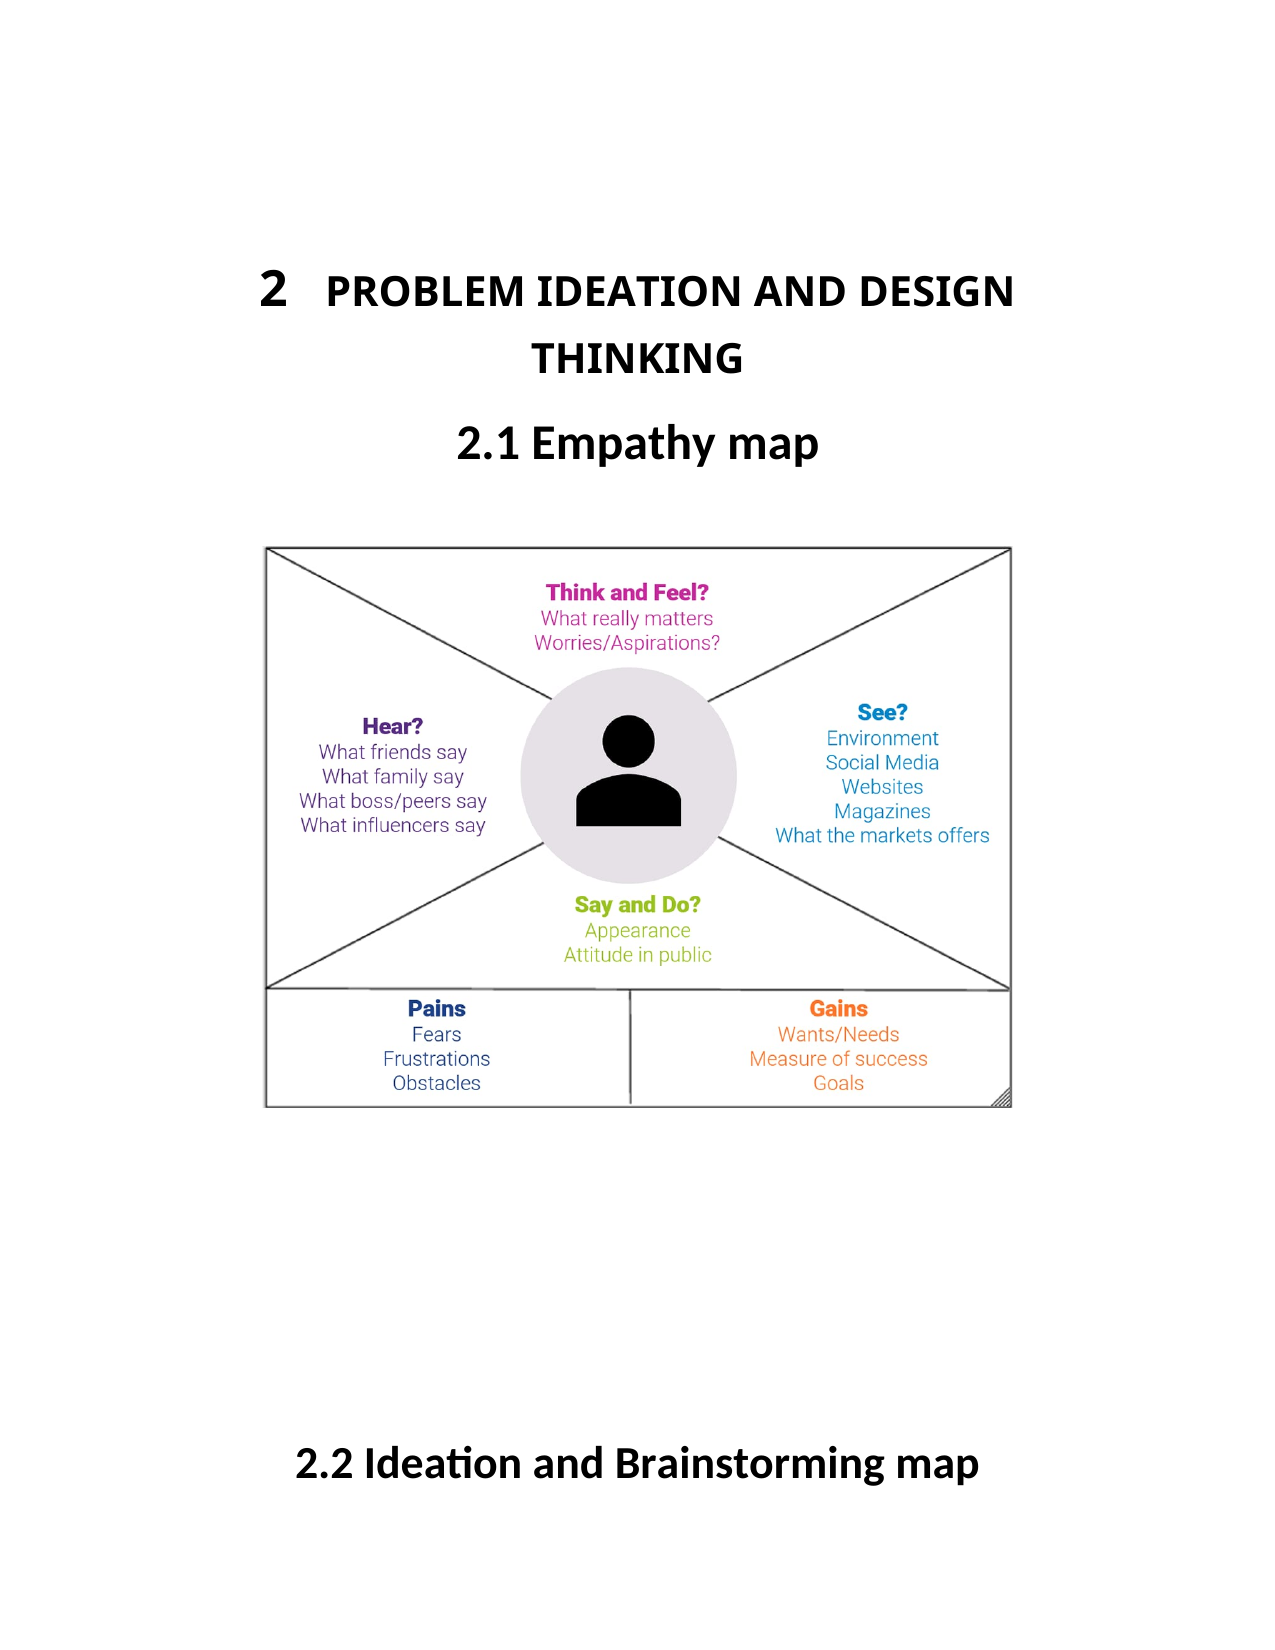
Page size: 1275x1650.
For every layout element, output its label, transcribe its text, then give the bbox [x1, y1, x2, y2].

text 2.2 Ideation and Brainstorming map [187, 1434, 1087, 1490]
text 2 PROBLEM IDEATION AND DESIGN THINKING [187, 252, 1087, 386]
picture [262, 546, 1013, 1108]
text 2.1 Empathy map [187, 411, 1087, 472]
